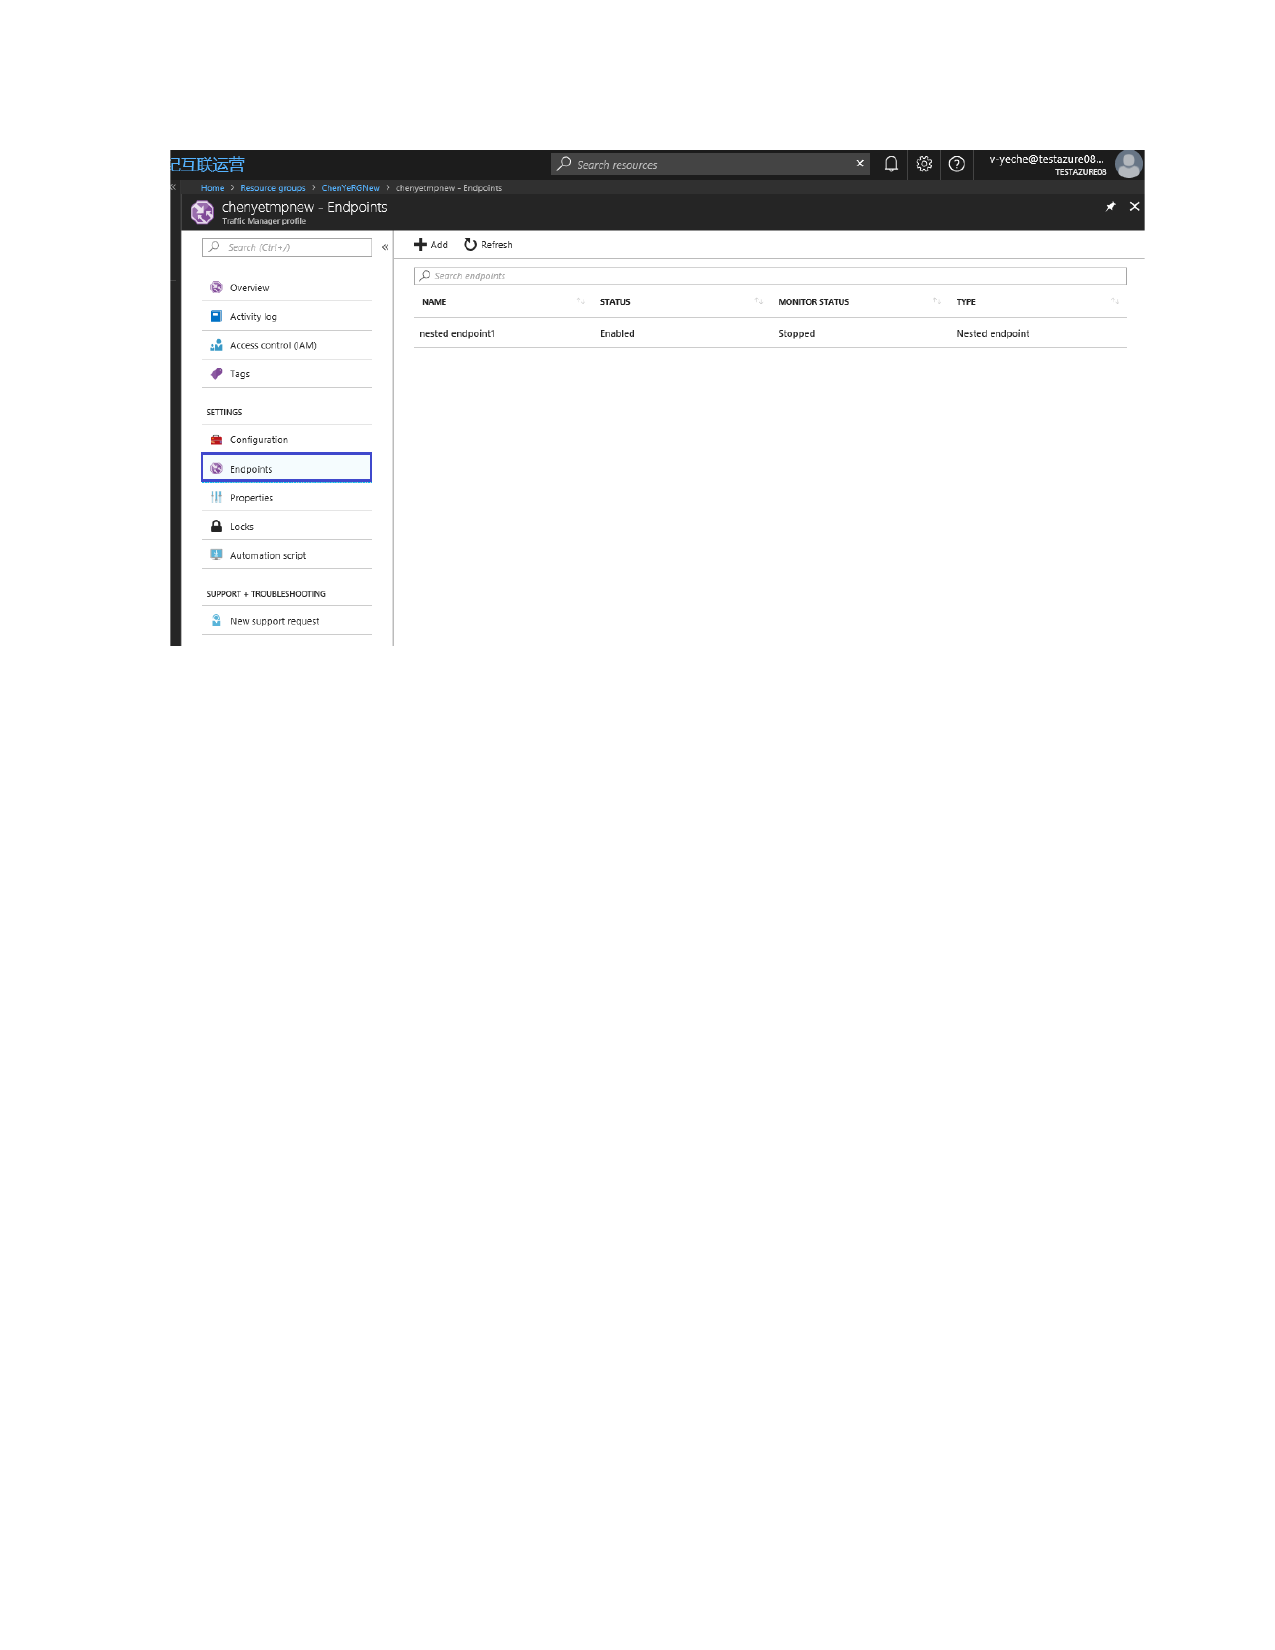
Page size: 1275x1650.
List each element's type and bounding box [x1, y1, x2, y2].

picture [170, 150, 1145, 646]
